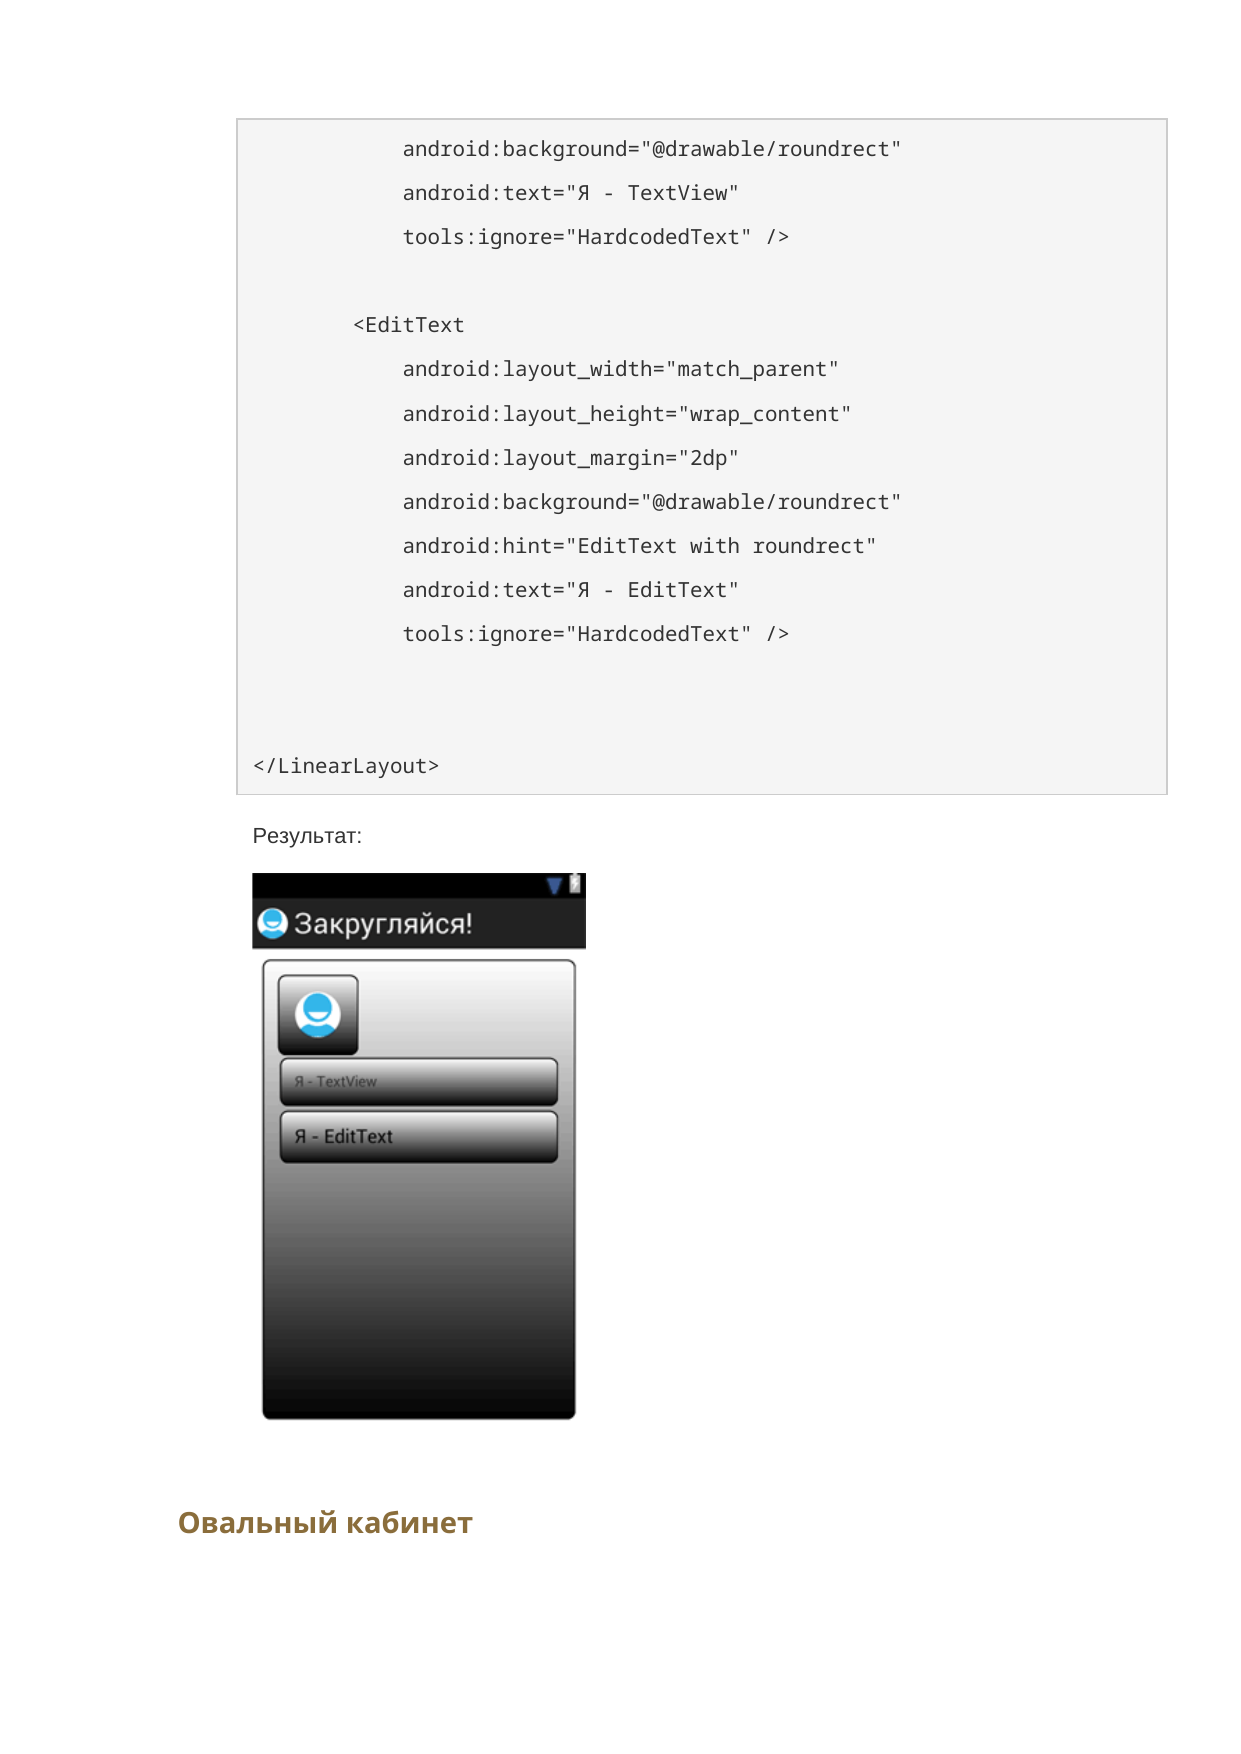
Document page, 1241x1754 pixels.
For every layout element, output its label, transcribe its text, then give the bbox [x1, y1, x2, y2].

text </LinearLayout> [238, 734, 1166, 794]
text android:text="Я - EditText" [238, 559, 1166, 603]
text android:layout_width="match_parent" [238, 338, 1166, 382]
text tools:ignore="HardcodedText" /> [238, 206, 1166, 250]
picture [252, 873, 586, 1430]
text tools:ignore="HardcodedText" /> [238, 603, 1166, 647]
text android:layout_margin="2dp" [238, 427, 1166, 471]
text android:background="@drawable/roundrect" [238, 471, 1166, 515]
text android:hint="EditText with roundrect" [238, 515, 1166, 559]
text Результат: [252, 811, 1152, 848]
text android:background="@drawable/roundrect" [238, 120, 1166, 162]
text android:text="Я - TextView" [238, 162, 1166, 206]
text <EditText [238, 294, 1166, 338]
text Овальный кабинет [177, 1467, 1152, 1542]
text android:layout_height="wrap_content" [238, 382, 1166, 427]
